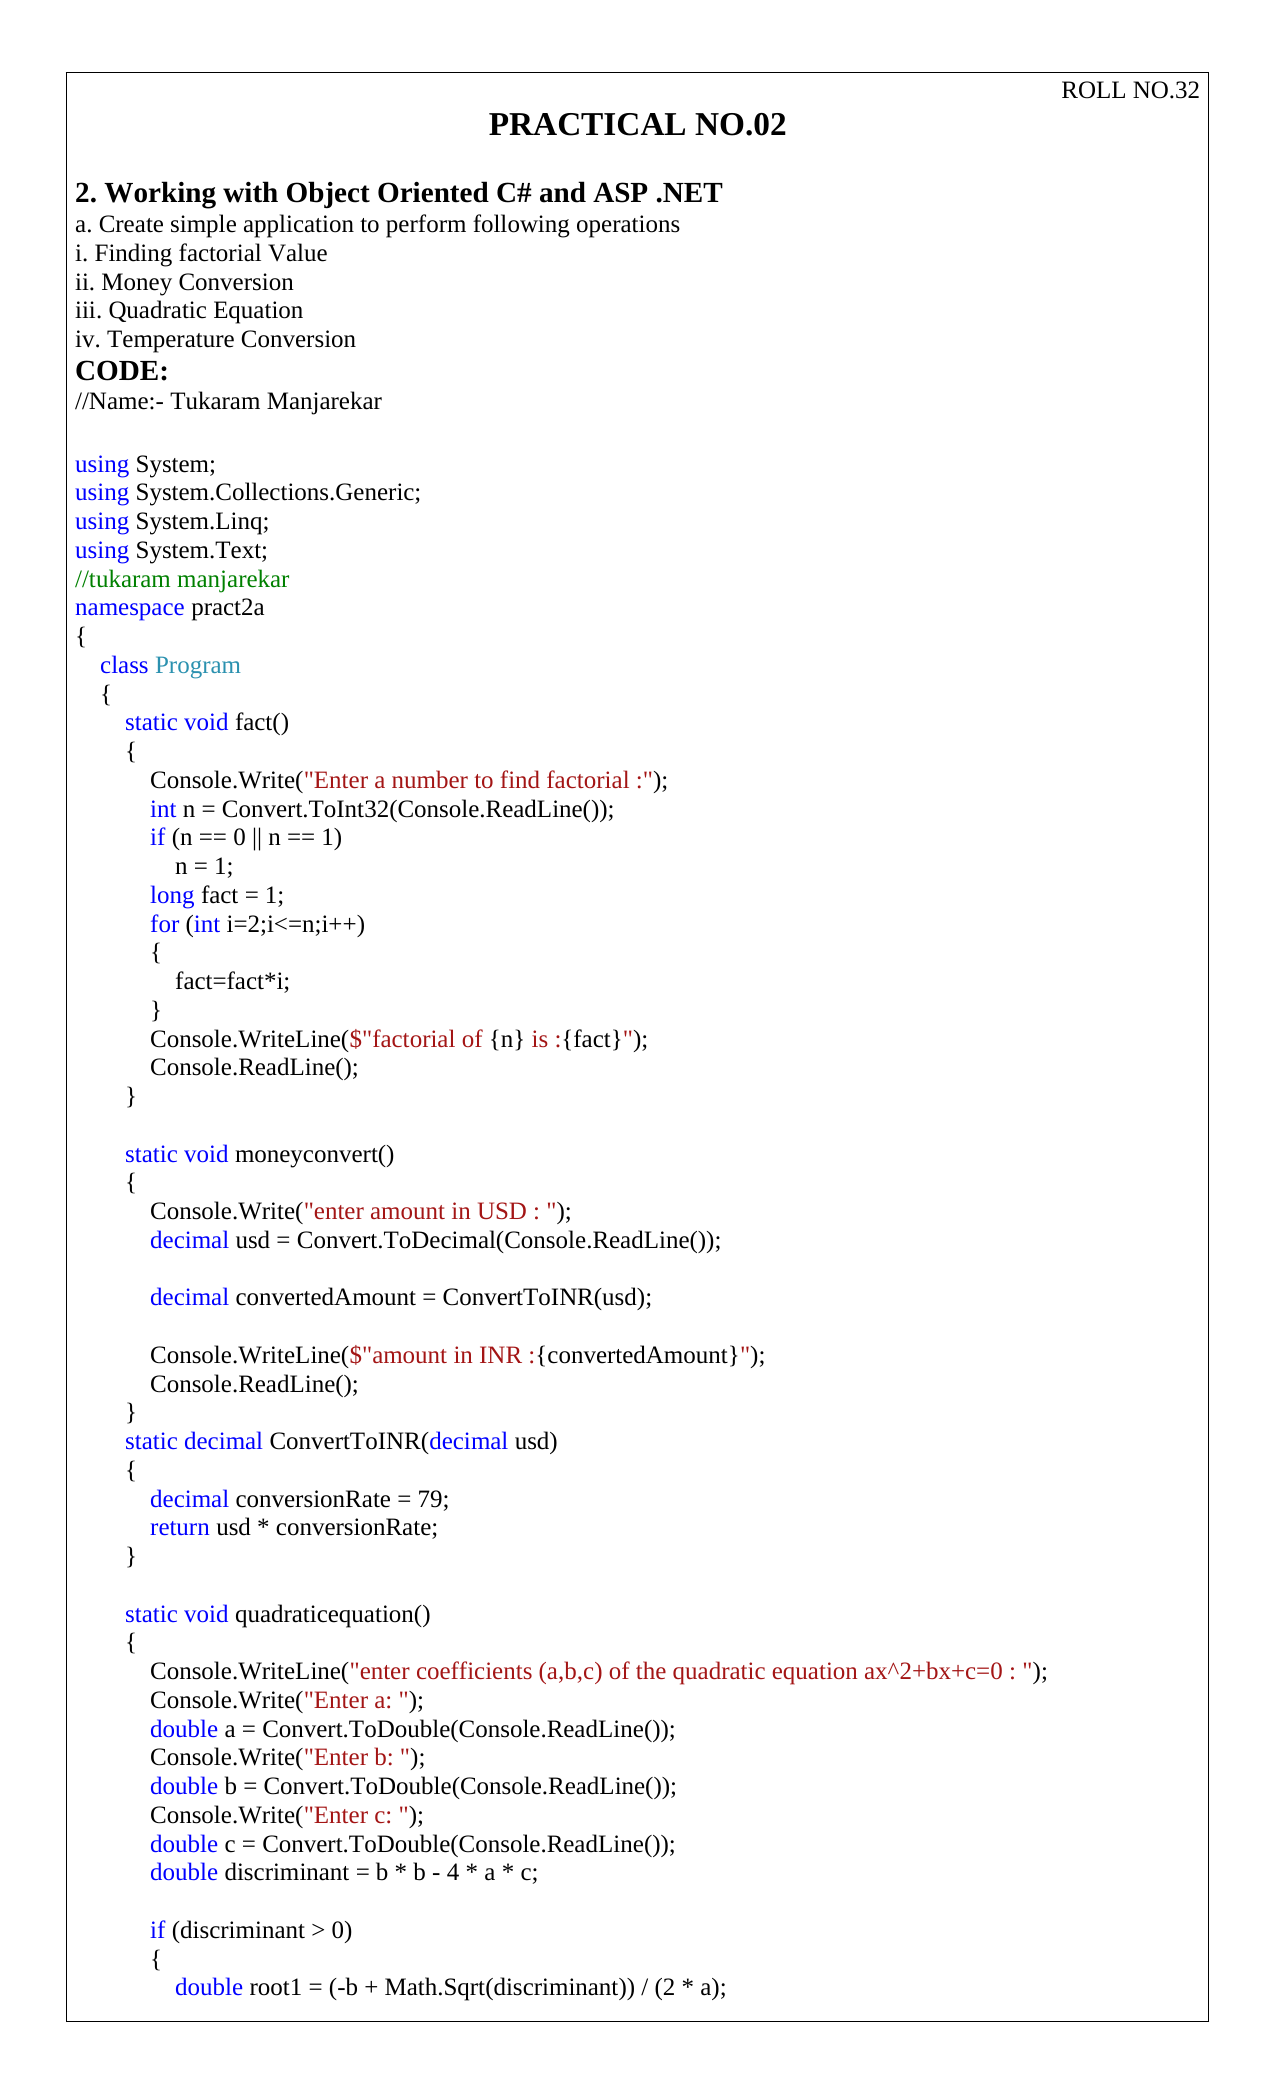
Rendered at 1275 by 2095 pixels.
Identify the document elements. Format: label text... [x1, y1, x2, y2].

text decimal usd = Convert.ToDecimal(Console.ReadLine()); [75, 1225, 1200, 1254]
text a. Create simple application to perform following operations [75, 209, 1200, 238]
text Console.ReadLine(); [75, 1369, 1200, 1397]
text Console.WriteLine("enter coefficients (a,b,c) of the quadratic equation ax^2+bx+c=0 : "); [75, 1656, 1200, 1685]
text Console.WriteLine($"amount in INR :{convertedAmount}"); [75, 1340, 1200, 1369]
text static void quadraticequation() [75, 1599, 1200, 1627]
text Console.Write("Enter a number to find factorial :"); [75, 765, 1200, 794]
text int n = Convert.ToInt32(Console.ReadLine()); [75, 794, 1200, 822]
text using System.Collections.Generic; [75, 477, 1200, 506]
text iii. Quadratic Equation [75, 295, 1200, 324]
text Console.Write("Enter b: "); [75, 1742, 1200, 1771]
text 2. Working with Object Oriented C# and ASP .NET [75, 176, 1200, 209]
text { [75, 1167, 1200, 1196]
text if (n == 0 || n == 1) [75, 822, 1200, 851]
text if (discriminant > 0) [75, 1915, 1200, 1944]
text static decimal ConvertToINR(decimal usd) [75, 1426, 1200, 1455]
text double discriminant = b * b - 4 * a * c; [75, 1857, 1200, 1886]
text namespace pract2a [75, 592, 1200, 621]
text PRACTICAL NO.02 [75, 104, 1200, 142]
text using System.Text; [75, 535, 1200, 564]
text { [75, 621, 1200, 650]
text CODE: [75, 353, 1200, 386]
text double b = Convert.ToDouble(Console.ReadLine()); [75, 1771, 1200, 1800]
text for (int i=2;i<=n;i++) [75, 909, 1200, 937]
text long fact = 1; [75, 880, 1200, 909]
text { [75, 1944, 1200, 1972]
text { [75, 1455, 1200, 1484]
text Console.Write("Enter a: "); [75, 1685, 1200, 1714]
text } [75, 1081, 1200, 1110]
text static void fact() [75, 707, 1200, 736]
text using System.Linq; [75, 506, 1200, 535]
text iv. Temperature Conversion [75, 324, 1200, 353]
text Console.ReadLine(); [75, 1052, 1200, 1081]
text { [75, 679, 1200, 707]
text } [75, 1397, 1200, 1426]
text } [75, 995, 1200, 1024]
text double c = Convert.ToDouble(Console.ReadLine()); [75, 1829, 1200, 1857]
text Console.WriteLine($"factorial of {n} is :{fact}"); [75, 1024, 1200, 1052]
text //tukaram manjarekar [75, 564, 1200, 592]
text Console.Write("enter amount in USD : "); [75, 1196, 1200, 1225]
text { [75, 937, 1200, 966]
text ii. Money Conversion [75, 267, 1200, 295]
text n = 1; [75, 851, 1200, 880]
text decimal conversionRate = 79; [75, 1484, 1200, 1512]
text double root1 = (-b + Math.Sqrt(discriminant)) / (2 * a); [75, 1972, 1200, 2001]
text //Name:- Tukaram Manjarekar [75, 386, 1200, 415]
text static void moneyconvert() [75, 1139, 1200, 1167]
text { [75, 1627, 1200, 1656]
text { [75, 736, 1200, 765]
text Console.Write("Enter c: "); [75, 1800, 1200, 1829]
text decimal convertedAmount = ConvertToINR(usd); [75, 1282, 1200, 1311]
text fact=fact*i; [75, 966, 1200, 995]
text double a = Convert.ToDouble(Console.ReadLine()); [75, 1714, 1200, 1742]
text return usd * conversionRate; [75, 1512, 1200, 1541]
text } [75, 1541, 1200, 1570]
text class Program [75, 650, 1200, 679]
text i. Finding factorial Value [75, 238, 1200, 267]
text using System; [75, 449, 1200, 477]
